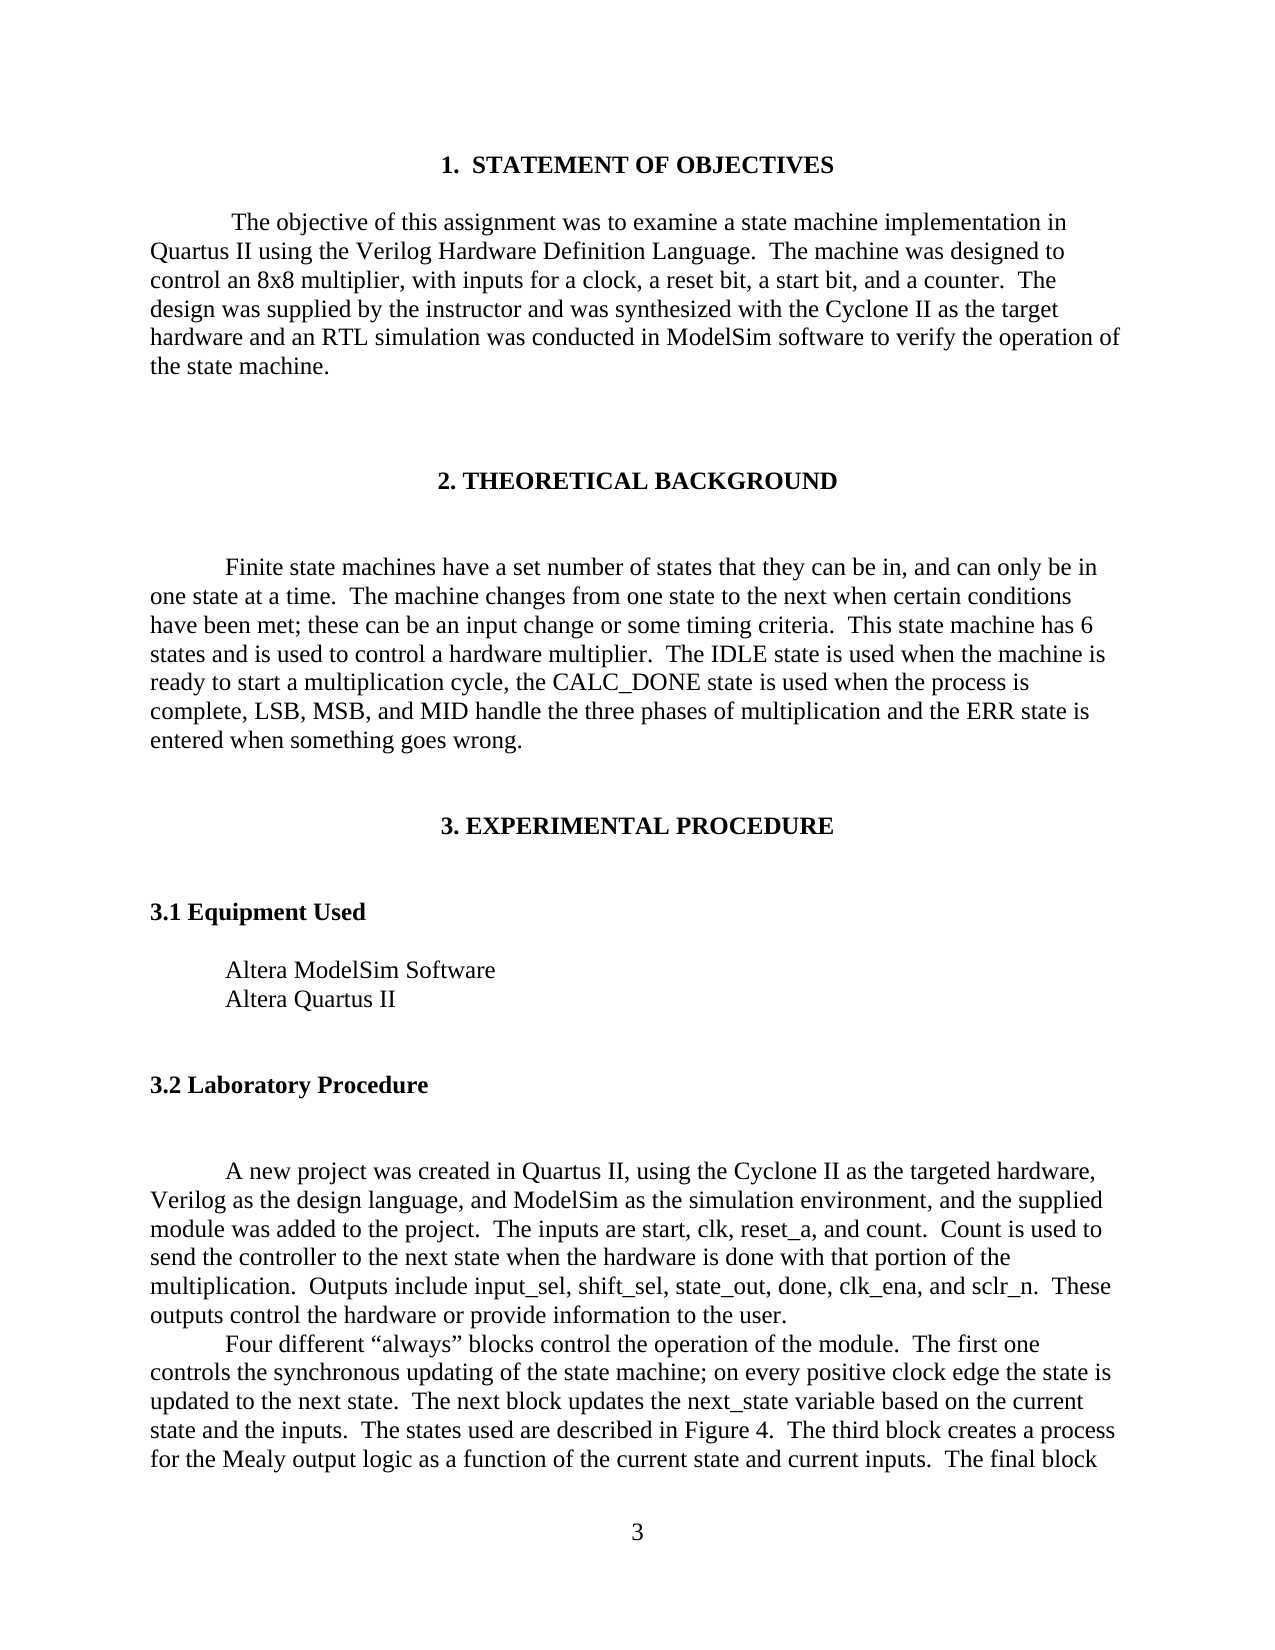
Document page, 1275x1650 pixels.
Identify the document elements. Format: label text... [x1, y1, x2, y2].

text 3.1 Equipment Used [150, 897, 1125, 926]
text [150, 1329, 1125, 1472]
text 2. THEORETICAL BACKGROUND [150, 466, 1125, 495]
text Finite state machines have a set number of states that they can be in, and can only be in one state at a time. The machine changes from one state to the next when certain conditions have been met; these can be an input change or some timing criteria. This state machine has 6 states and is used to control a hardware multiplier. The IDLE state is used when the machine is ready to start a multiplication cycle, the CALC_DONE state is used when the process is complete, LSB, MSB, and MID handle the three phases of multiplication and the ERR state is entered when something goes wrong. [150, 552, 1125, 754]
text 3. EXPERIMENTAL PROCEDURE [150, 811, 1125, 840]
text A new project was created in Quartus II, using the Cyclone II as the targeted hardware, Verilog as the design language, and ModelSim as the simulation environment, and the supplied module was added to the project. The inputs are start, clk, reset_a, and count. Count is used to send the controller to the next state when the hardware is done with that portion of the multiplication. Outputs include input_sel, shift_sel, state_out, done, clk_ena, and sclr_n. These outputs control the hardware or provide information to the user. [150, 1156, 1125, 1329]
text 1. STATEMENT OF OBJECTIVES [150, 150, 1125, 179]
text 3.2 Laboratory Procedure [150, 1070, 1125, 1099]
text Altera Quartus II [150, 984, 1125, 1012]
text Altera ModelSim Software [150, 955, 1125, 984]
text The objective of this assignment was to examine a state machine implementation in Quartus II using the Verilog Hardware Definition Language. The machine was designed to control an 8x8 multiplier, with inputs for a clock, a reset bit, a start bit, and a counter. The design was supplied by the instructor and was synthesized with the Cyclone II as the target hardware and an RTL simulation was conducted in ModelSim software to verify the operation of the state machine. [150, 207, 1125, 380]
